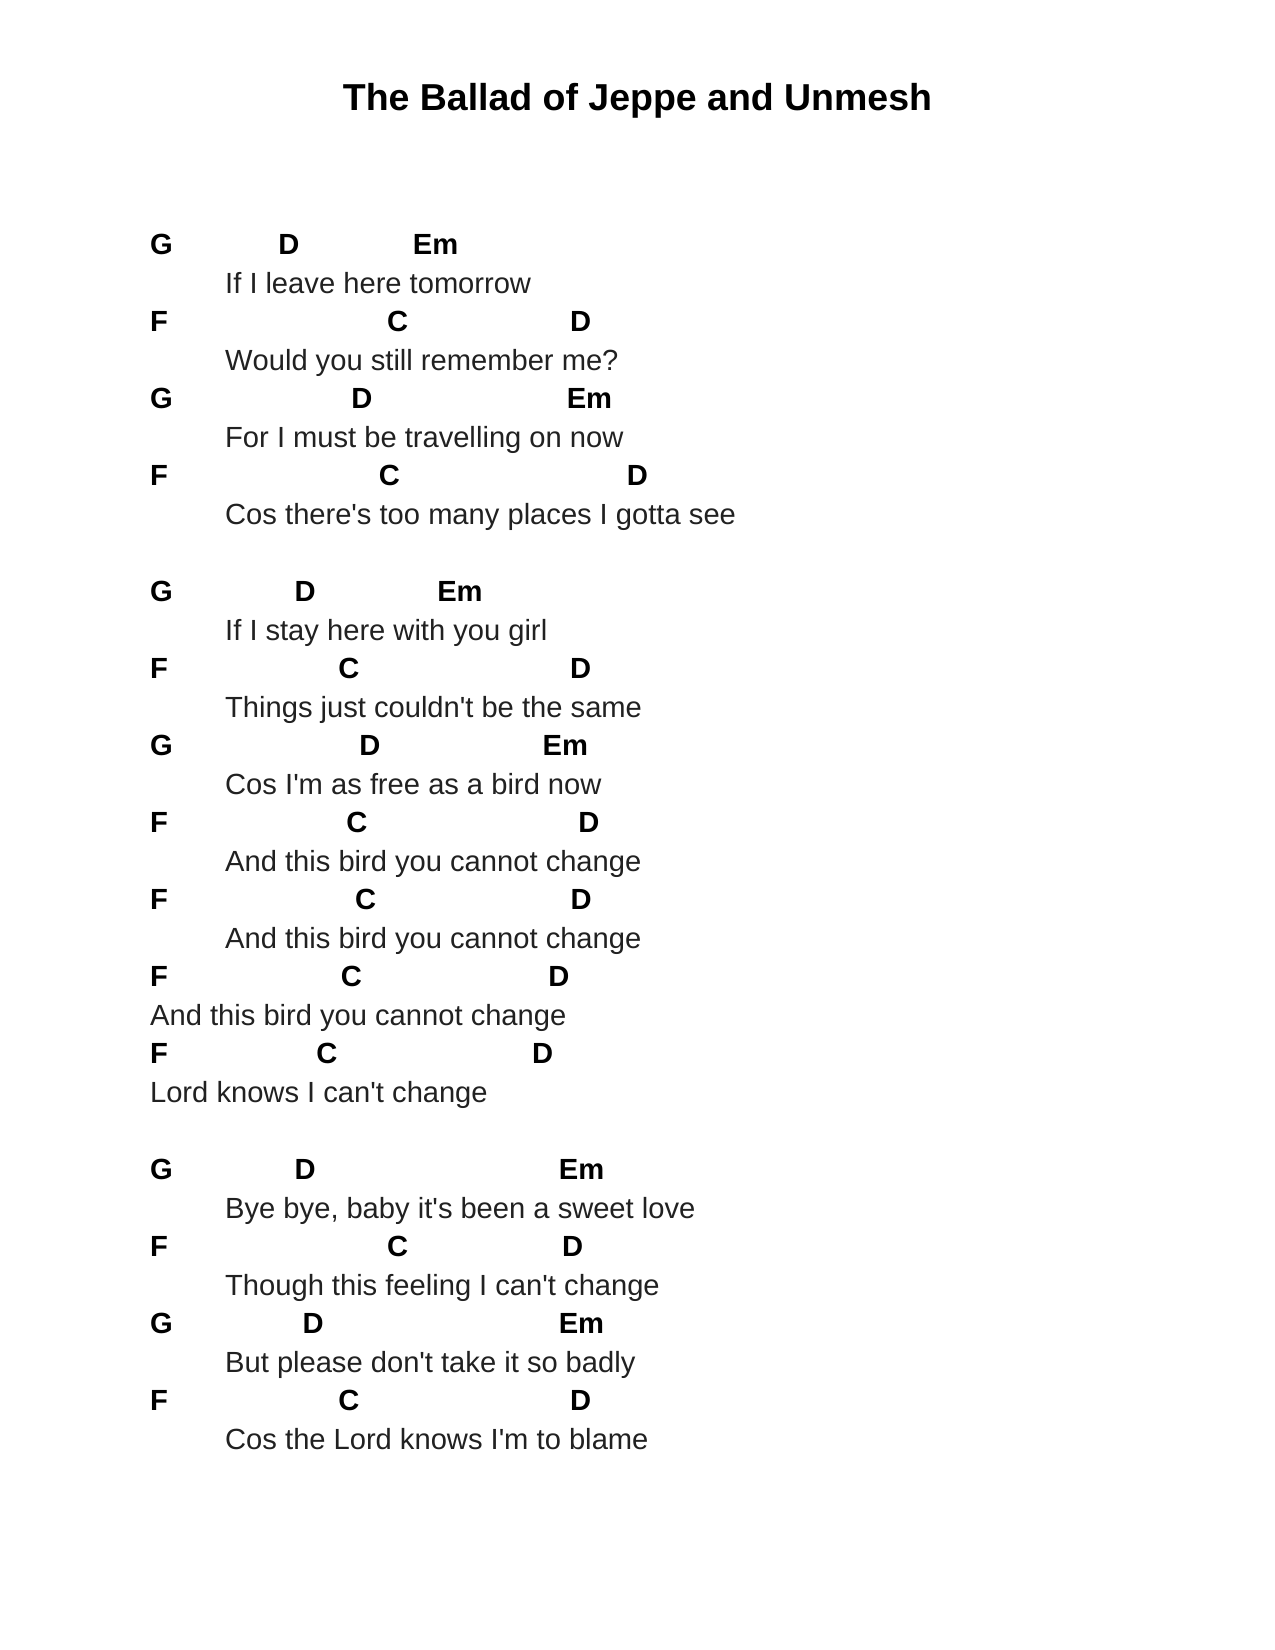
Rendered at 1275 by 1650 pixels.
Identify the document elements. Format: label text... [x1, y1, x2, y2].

text G D Em [150, 381, 1125, 415]
text Would you still remember me? [150, 343, 1125, 376]
text G D Em [150, 1152, 1125, 1186]
text Cos the Lord knows I'm to blame [150, 1422, 1125, 1455]
text But please don't take it so badly [150, 1345, 1125, 1378]
text And this bird you cannot change [150, 844, 1125, 877]
text G D Em [150, 1306, 1125, 1340]
text G D Em [150, 227, 1125, 261]
text F C D [150, 882, 1125, 916]
text G D Em [150, 574, 1125, 607]
text F C D [150, 651, 1125, 684]
text Lord knows I can't change [150, 1075, 1125, 1108]
text If I stay here with you girl [150, 612, 1125, 646]
text F C D [150, 1036, 1125, 1070]
text For I must be travelling on now [150, 420, 1125, 453]
text Though this feeling I can't change [150, 1268, 1125, 1301]
text Cos there's too many places I gotta see [150, 497, 1125, 530]
text G D Em [150, 728, 1125, 762]
text F C D [150, 1229, 1125, 1263]
text F C D [150, 805, 1125, 839]
text F C D [150, 959, 1125, 993]
text If I leave here tomorrow [150, 266, 1125, 299]
text And this bird you cannot change [150, 921, 1125, 954]
text And this bird you cannot change [150, 998, 1125, 1031]
text F C D [150, 458, 1125, 492]
text Bye bye, baby it's been a sweet love [150, 1191, 1125, 1224]
text F C D [150, 304, 1125, 338]
text F C D [150, 1383, 1125, 1417]
text Things just couldn't be the same [150, 689, 1125, 723]
text Cos I'm as free as a bird now [150, 767, 1125, 800]
